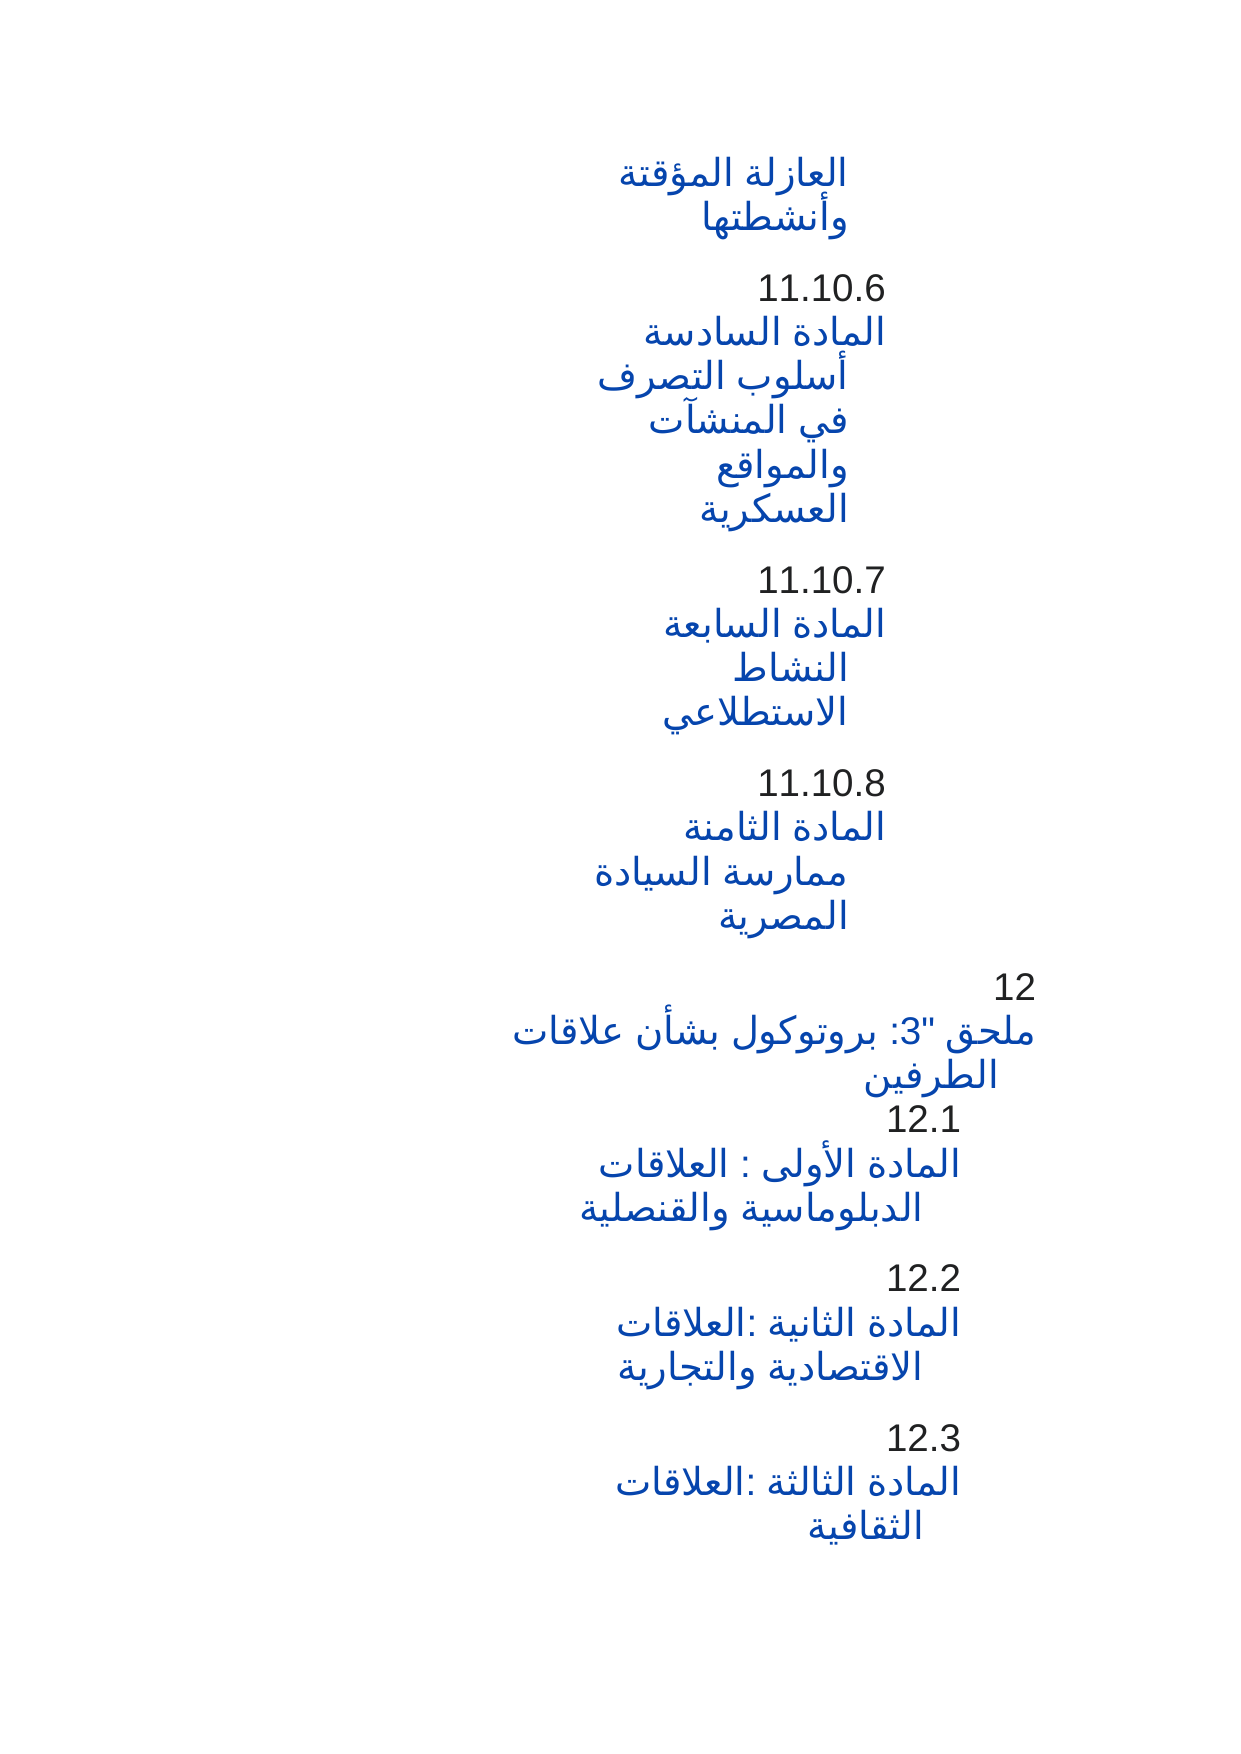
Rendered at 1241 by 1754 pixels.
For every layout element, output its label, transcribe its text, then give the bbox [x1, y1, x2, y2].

list المادة الثانية :العلاقات الاقتصادية والتجارية [542, 1300, 961, 1388]
list المادة الثامنة ممارسة السيادة المصرية [589, 804, 886, 937]
list المادة السادسة أسلوب التصرف في المنشآت والمواقع العسكرية [589, 309, 886, 531]
list 12 [494, 964, 1036, 1008]
list ملحق "3: بروتوكول بشأن علاقات الطرفين [494, 1008, 1036, 1097]
list المادة الثالثة :العلاقات الثقافية [542, 1459, 961, 1548]
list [589, 150, 886, 238]
list 12.2 [542, 1256, 961, 1300]
list 12.1 [542, 1097, 961, 1141]
list المادة السابعة النشاط الاستطلاعي [589, 601, 886, 734]
list المادة الأولى : العلاقات الدبلوماسية والقنصلية [542, 1141, 961, 1229]
list 11.10.6 [589, 265, 886, 309]
list 11.10.8 [589, 760, 886, 804]
list 12.3 [542, 1415, 961, 1459]
list 11.10.7 [589, 557, 886, 601]
